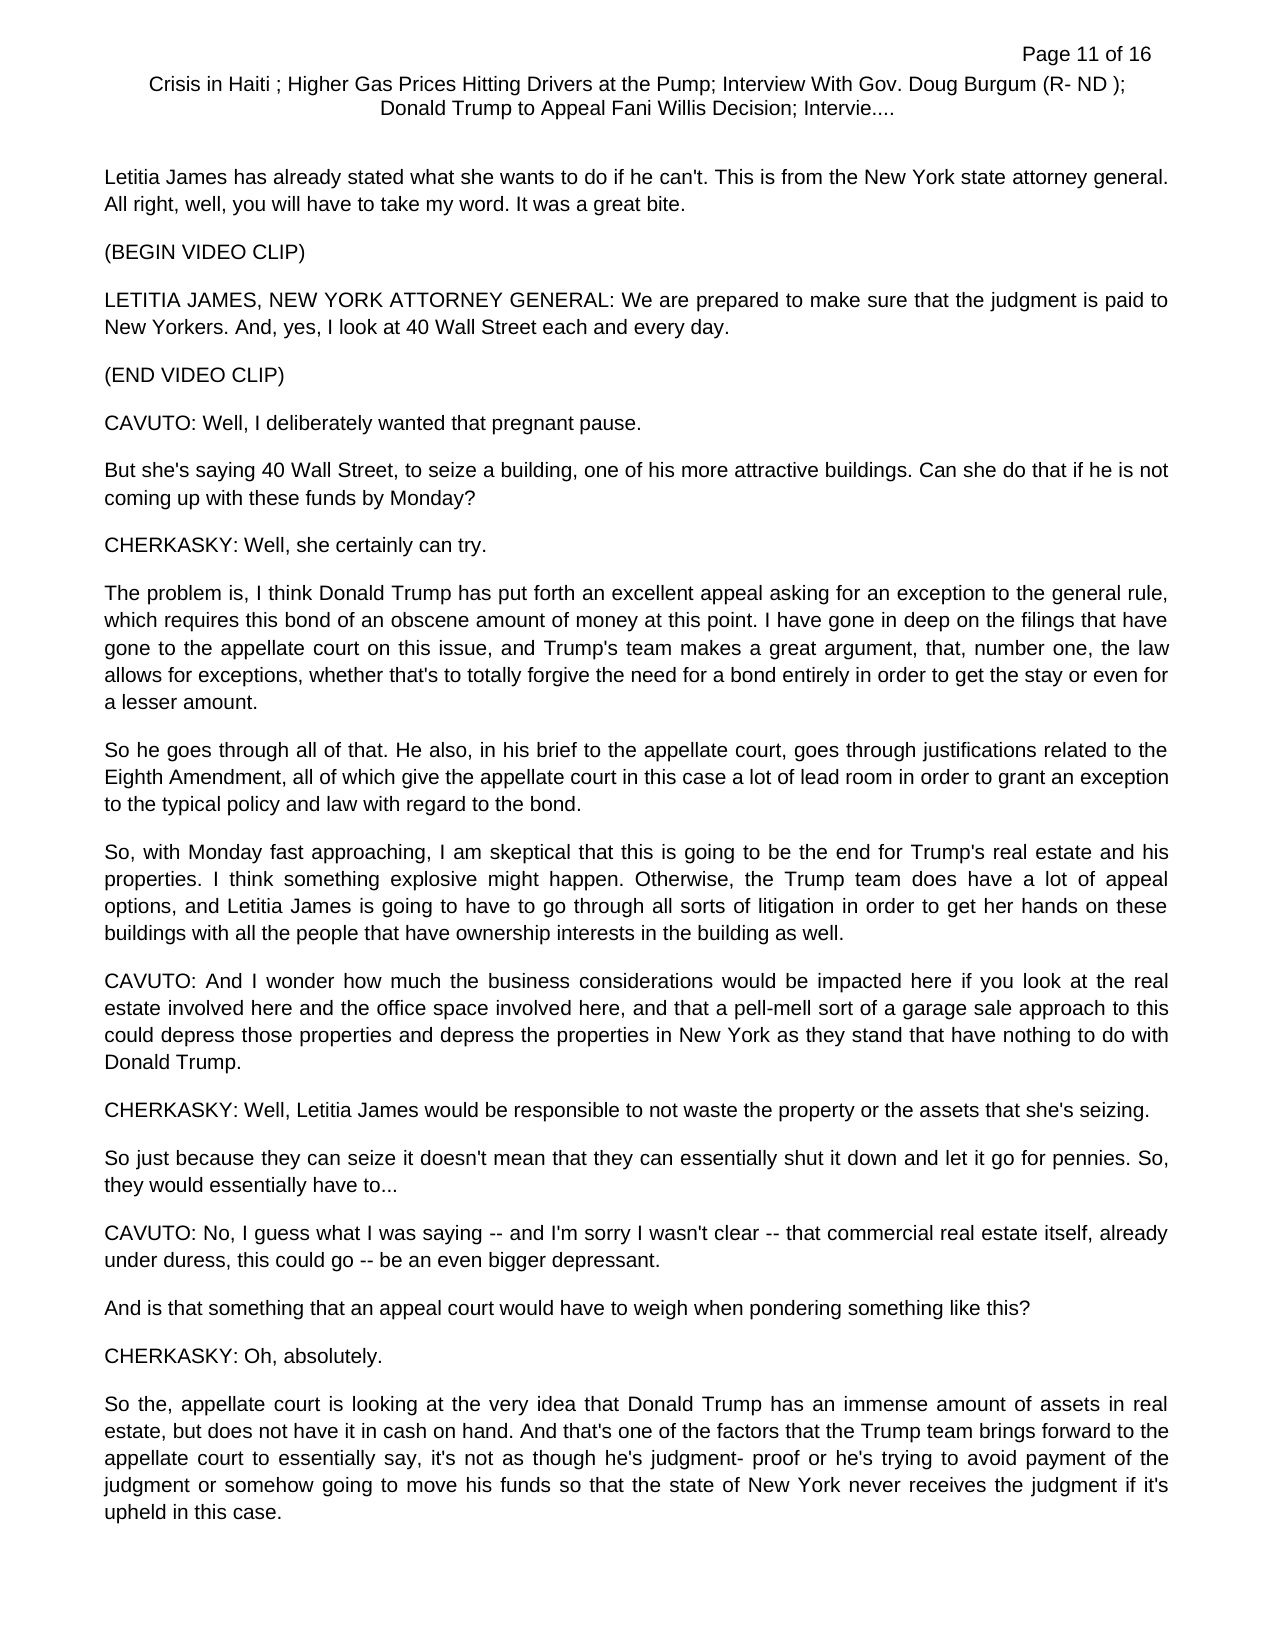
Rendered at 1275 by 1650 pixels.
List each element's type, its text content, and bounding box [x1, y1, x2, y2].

text And is that something that an appeal court would have to weigh when pondering something like this? [104, 1293, 1171, 1320]
text (END VIDEO CLIP) [104, 359, 1171, 386]
text CHERKASKY: Well, she certainly can try. [104, 530, 1171, 557]
text CAVUTO: And I wonder how much the business considerations would be impacted here if you look at the real estate involved here and the office space involved here, and that a pell-mell sort of a garage sale approach to this could depress those properties and depress the properties in New York as they stand that have nothing to do with Donald Trump. [104, 966, 1171, 1074]
text So the, appellate court is looking at the very idea that Donald Trump has an immense amount of assets in real estate, but does not have it in cash on hand. And that's one of the factors that the Trump team brings forward to the appellate court to essentially say, it's not as though he's judgment- proof or he's trying to avoid payment of the judgment or somehow going to move his funds so that the state of New York never receives the judgment if it's upheld in this case. [104, 1388, 1171, 1524]
text So he goes through all of that. He also, in his brief to the appellate court, goes through justifications related to the Eighth Amendment, all of which give the appellate court in this case a lot of lead room in order to grant an exception to the typical policy and law with regard to the bond. [104, 734, 1171, 816]
text So just because they can seize it doesn't mean that they can essentially shut it down and let it go for pennies. So, they would essentially have to... [104, 1143, 1171, 1197]
text CAVUTO: Well, I deliberately wanted that pregnant pause. [104, 407, 1171, 434]
text LETITIA JAMES, NEW YORK ATTORNEY GENERAL: We are prepared to make sure that the judgment is paid to New Yorkers. And, yes, I look at 40 Wall Street each and every day. [104, 284, 1171, 338]
text But she's saying 40 Wall Street, to seize a building, one of his more attractive buildings. Can she do that if he is not coming up with these funds by Monday? [104, 455, 1171, 509]
text CAVUTO: No, I guess what I was saying -- and I'm sorry I wasn't clear -- that commercial real estate itself, already under duress, this could go -- be an even bigger depressant. [104, 1218, 1171, 1272]
text CHERKASKY: Well, Letitia James would be responsible to not waste the property or the assets that she's seizing. [104, 1095, 1171, 1122]
text The problem is, I think Donald Trump has put forth an excellent appeal asking for an exception to the general rule, which requires this bond of an obscene amount of money at this point. I have gone in deep on the filings that have gone to the appellate court on this issue, and Trump's team makes a great argument, that, number one, the law allows for exceptions, whether that's to totally forgive the need for a bond entirely in order to get the stay or even for a lesser amount. [104, 578, 1171, 713]
text (BEGIN VIDEO CLIP) [104, 236, 1171, 263]
text Letitia James has already stated what she wants to do if he can't. This is from the New York state attorney general. All right, well, you will have to take my word. It was a great bite. [104, 161, 1171, 216]
text So, with Monday fast approaching, I am skeptical that this is going to be the end for Trump's real estate and his properties. I think something explosive might happen. Otherwise, the Trump team does have a lot of appeal options, and Letitia James is going to have to go through all sorts of litigation in order to get her hands on these buildings with all the people that have ownership interests in the building as well. [104, 836, 1171, 945]
text CHERKASKY: Oh, absolutely. [104, 1341, 1171, 1368]
